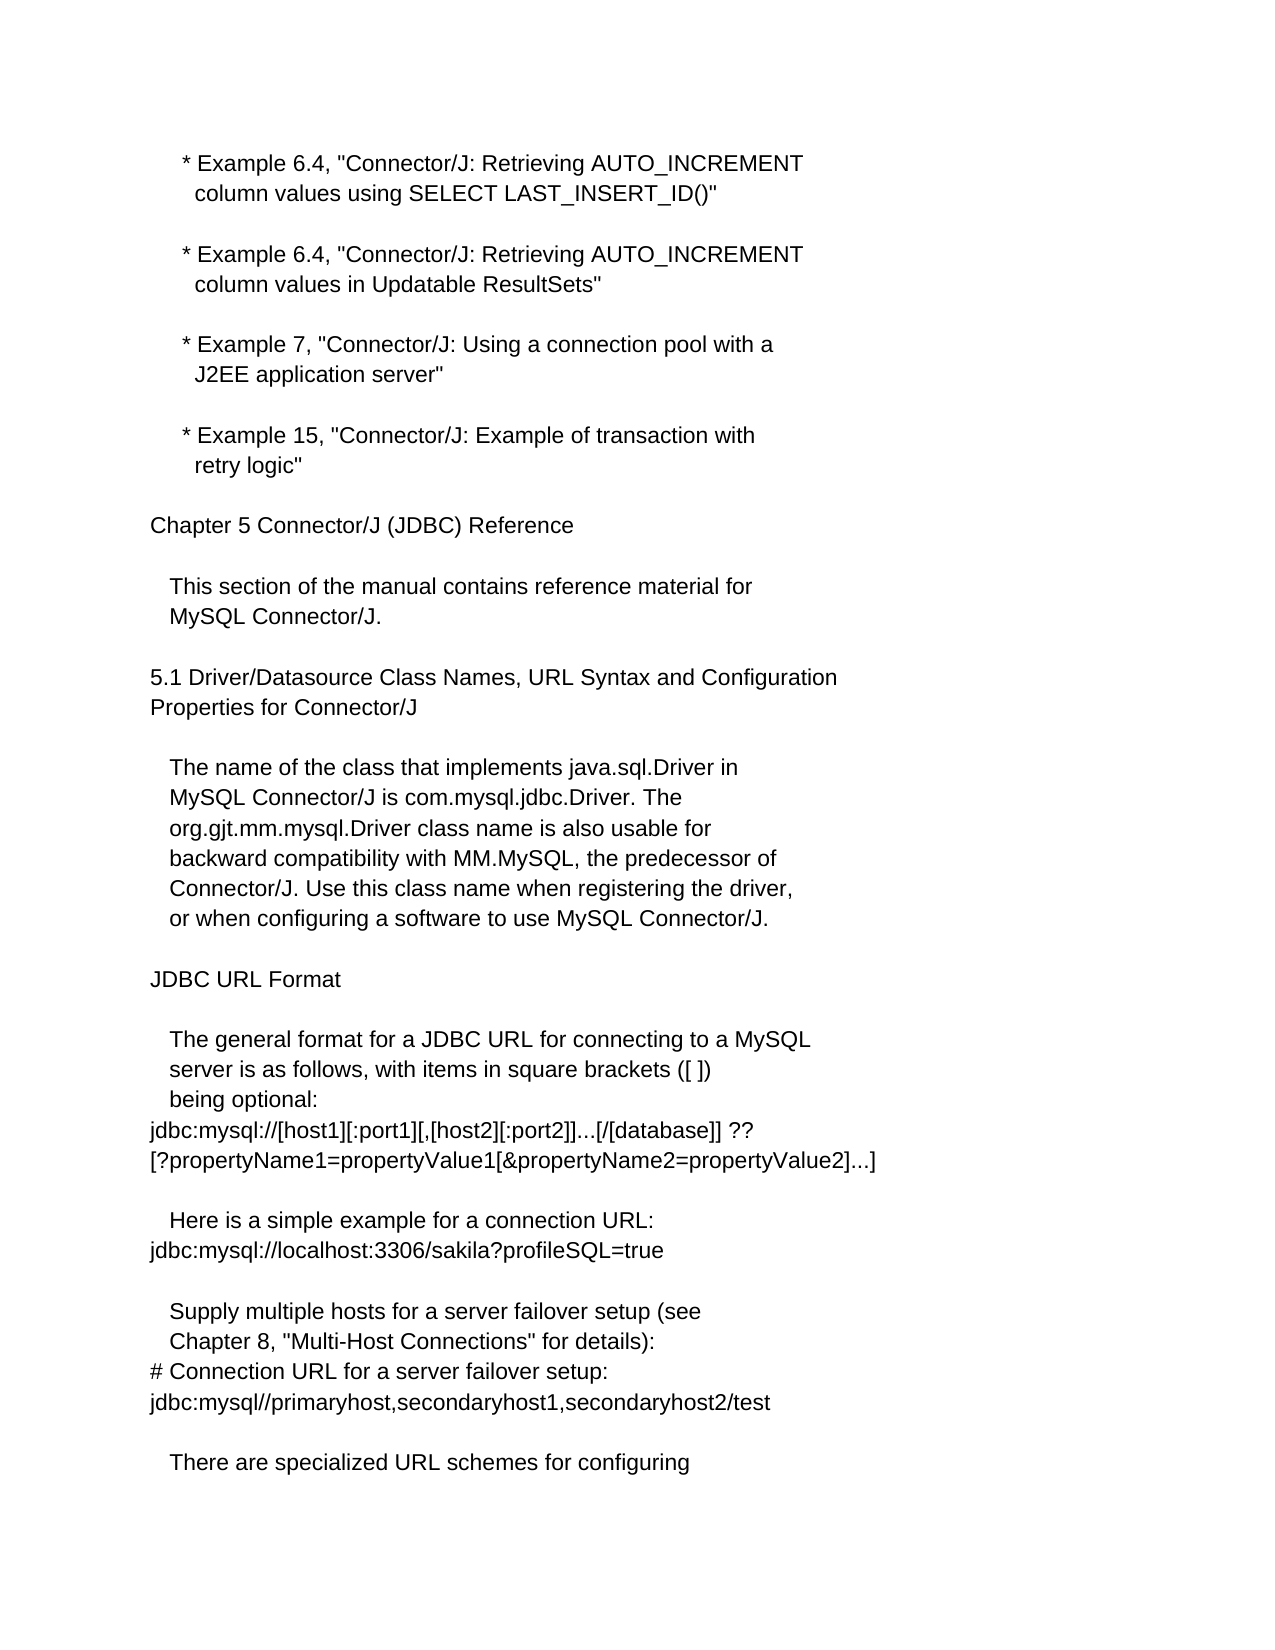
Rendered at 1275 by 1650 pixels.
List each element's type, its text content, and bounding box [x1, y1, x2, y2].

text This section of the manual contains reference material for [150, 573, 1125, 599]
text backward compatibility with MM.MySQL, the predecessor of [150, 845, 1125, 871]
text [150, 241, 1125, 267]
text JDBC URL Format [150, 966, 1125, 992]
text column values using SELECT LAST_INSERT_ID()" [150, 180, 1125, 207]
text MySQL Connector/J is com.mysql.jdbc.Driver. The [150, 784, 1125, 811]
text jdbc:mysql//primaryhost,secondaryhost1,secondaryhost2/test [150, 1388, 1125, 1415]
text server is as follows, with items in square brackets ([ ]) [150, 1056, 1125, 1083]
text retry logic" [150, 452, 1125, 478]
text jdbc:mysql://localhost:3306/sakila?profileSQL=true [150, 1237, 1125, 1264]
text column values in Updatable ResultSets" [150, 271, 1125, 297]
text MySQL Connector/J. [150, 603, 1125, 629]
text Chapter 5 Connector/J (JDBC) Reference [150, 512, 1125, 539]
text Properties for Connector/J [150, 694, 1125, 720]
text * Example 15, "Connector/J: Example of transaction with [150, 422, 1125, 448]
text Supply multiple hosts for a server failover setup (see [150, 1298, 1125, 1324]
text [150, 150, 1125, 176]
text * Example 7, "Connector/J: Using a connection pool with a [150, 331, 1125, 358]
text [?propertyName1=propertyValue1[&propertyName2=propertyValue2]...] [150, 1147, 1125, 1173]
text Here is a simple example for a connection URL: [150, 1207, 1125, 1234]
text or when configuring a software to use MySQL Connector/J. [150, 905, 1125, 932]
text being optional: [150, 1086, 1125, 1113]
text # Connection URL for a server failover setup: [150, 1358, 1125, 1385]
text Chapter 8, "Multi-Host Connections" for details): [150, 1328, 1125, 1354]
text org.gjt.mm.mysql.Driver class name is also usable for [150, 814, 1125, 841]
text The general format for a JDBC URL for connecting to a MySQL [150, 1026, 1125, 1052]
text The name of the class that implements java.sql.Driver in [150, 754, 1125, 781]
text 5.1 Driver/Datasource Class Names, URL Syntax and Configuration [150, 663, 1125, 690]
text Connector/J. Use this class name when registering the driver, [150, 875, 1125, 901]
text jdbc:mysql://[host1][:port1][,[host2][:port2]]...[/[database]] ?? [150, 1117, 1125, 1143]
text There are specialized URL schemes for configuring [150, 1449, 1125, 1475]
text J2EE application server" [150, 361, 1125, 388]
